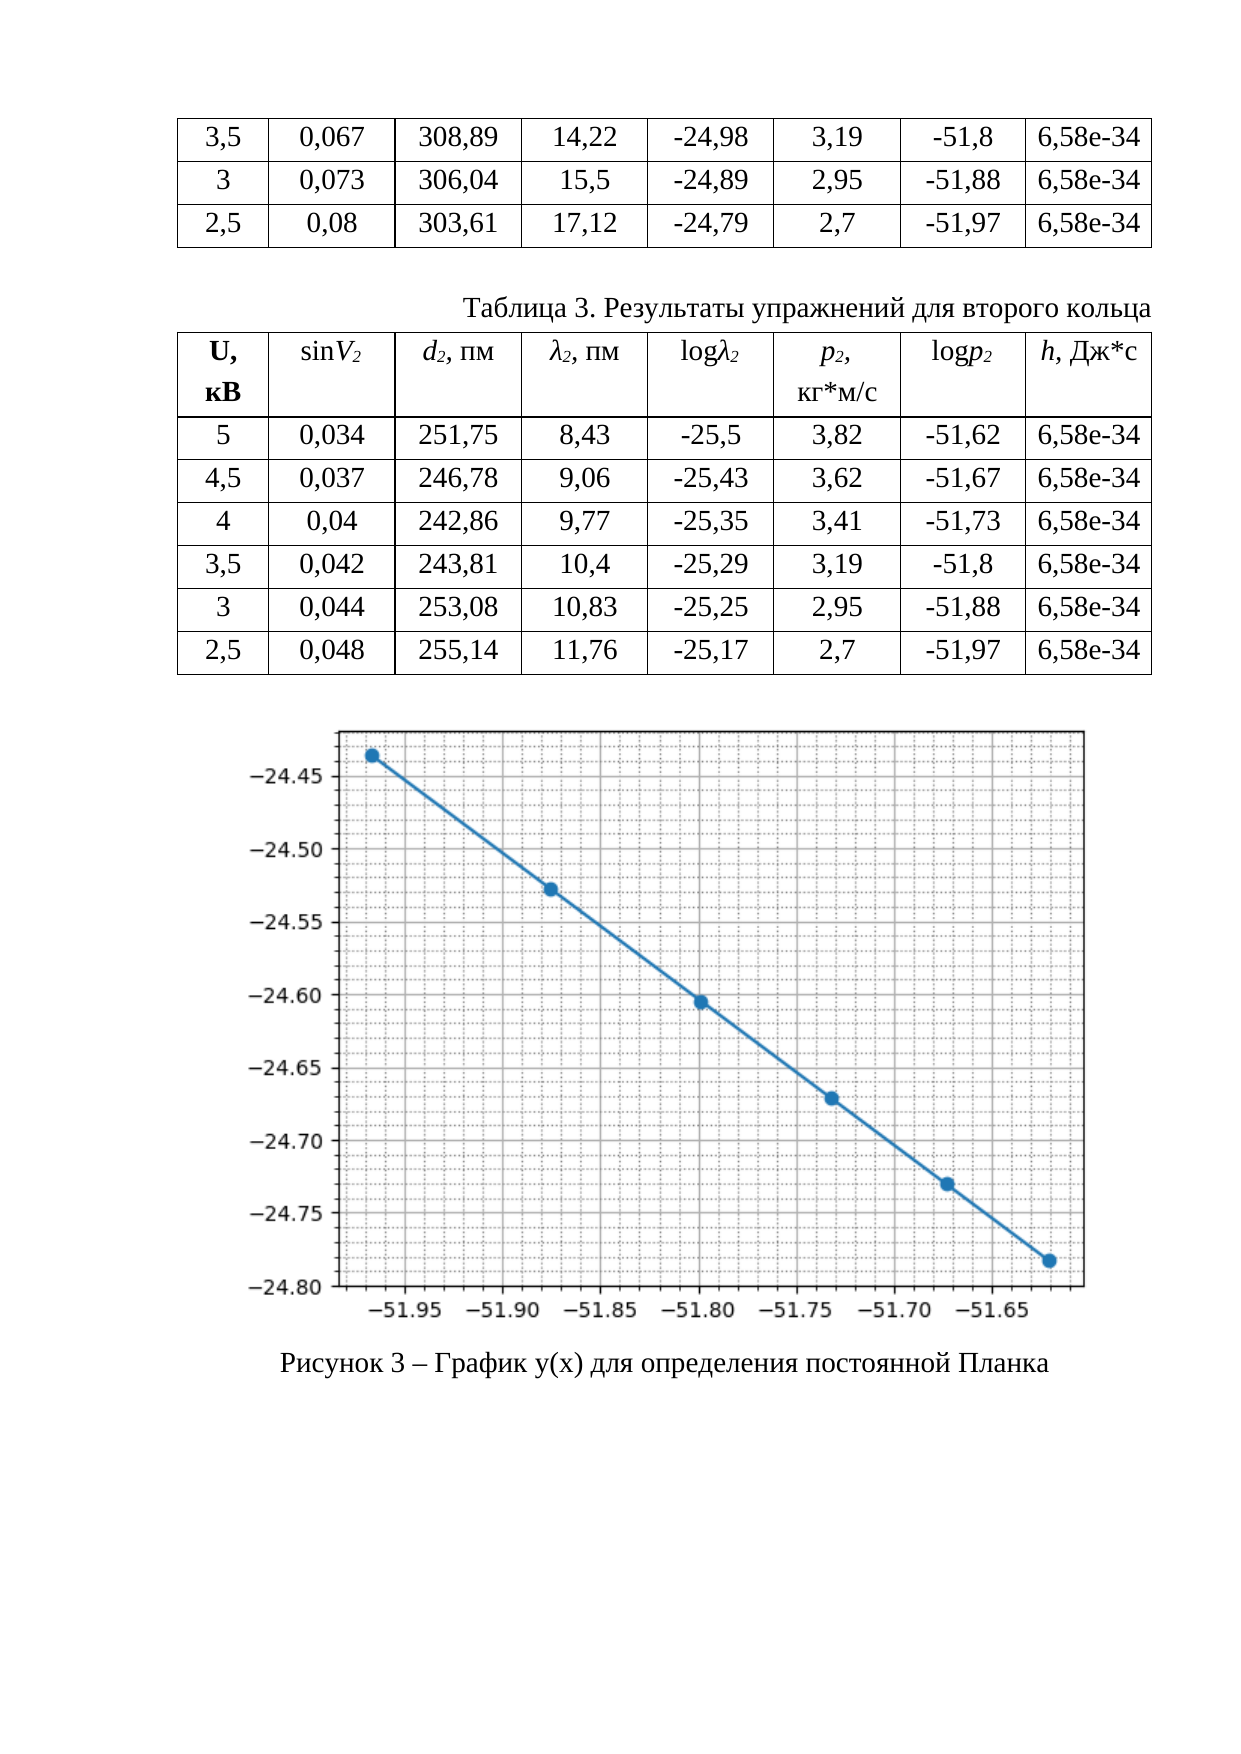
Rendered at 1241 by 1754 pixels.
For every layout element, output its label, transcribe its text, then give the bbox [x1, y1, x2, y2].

table_cell 0,067 [269, 119, 394, 161]
table_cell 255,14 [396, 632, 521, 674]
table_cell 3 [178, 589, 268, 631]
table_cell 2,7 [774, 205, 900, 247]
table_cell 14,22 [522, 119, 647, 161]
table_cell -24,79 [648, 205, 773, 247]
table_cell 6,58e-34 [1026, 418, 1151, 459]
table_cell -51,62 [901, 418, 1025, 459]
table_cell 4 [178, 503, 268, 545]
table_cell 10,83 [522, 589, 647, 631]
table_cell 15,5 [522, 162, 647, 204]
table_cell 3,41 [774, 503, 900, 545]
table_cell 308,89 [396, 119, 521, 161]
table_cell 17,12 [522, 205, 647, 247]
table_cell -25,5 [648, 418, 773, 459]
table_cell -25,43 [648, 460, 773, 502]
table_cell 11,76 [522, 632, 647, 674]
picture [232, 716, 1097, 1337]
table_cell 8,43 [522, 418, 647, 459]
table_cell -51,88 [901, 589, 1025, 631]
table_cell -24,89 [648, 162, 773, 204]
table_cell 4,5 [178, 460, 268, 502]
table_cell -51,67 [901, 460, 1025, 502]
table_cell 2,95 [774, 162, 900, 204]
table_cell 6,58e-34 [1026, 589, 1151, 631]
table_cell 6,58e-34 [1026, 503, 1151, 545]
table_cell 2,7 [774, 632, 900, 674]
table_cell -51,8 [901, 119, 1025, 161]
table_header sinV2 [269, 333, 394, 416]
table_cell 6,58e-34 [1026, 632, 1151, 674]
table_header d2, пм [396, 333, 521, 416]
table_cell -51,88 [901, 162, 1025, 204]
table_cell 9,77 [522, 503, 647, 545]
table_cell 0,042 [269, 546, 394, 588]
table_cell -51,97 [901, 205, 1025, 247]
text Таблица 3. Результаты упражнений для второго кольца [177, 290, 1152, 323]
table_cell 10,4 [522, 546, 647, 588]
table_cell 303,61 [396, 205, 521, 247]
table_cell 3,82 [774, 418, 900, 459]
table_cell 0,037 [269, 460, 394, 502]
table_cell 6,58e-34 [1026, 162, 1151, 204]
table_cell 9,06 [522, 460, 647, 502]
table_header logλ2 [648, 333, 773, 416]
table_cell 242,86 [396, 503, 521, 545]
table_cell 0,073 [269, 162, 394, 204]
table_cell 6,58e-34 [1026, 546, 1151, 588]
table_cell 3,62 [774, 460, 900, 502]
table_cell 0,04 [269, 503, 394, 545]
table_cell 306,04 [396, 162, 521, 204]
table_cell -25,17 [648, 632, 773, 674]
table_header U, кВ [178, 333, 268, 416]
table_cell 253,08 [396, 589, 521, 631]
table_header p2, кг*м/с [774, 333, 900, 416]
table_cell 5 [178, 418, 268, 459]
table_cell 0,044 [269, 589, 394, 631]
table_cell -25,35 [648, 503, 773, 545]
table_cell 3,5 [178, 119, 268, 161]
table_cell -24,98 [648, 119, 773, 161]
table_cell 6,58e-34 [1026, 119, 1151, 161]
table_cell 3,5 [178, 546, 268, 588]
table_cell 3 [178, 162, 268, 204]
table_cell 6,58e-34 [1026, 205, 1151, 247]
table_cell -25,29 [648, 546, 773, 588]
table_cell 246,78 [396, 460, 521, 502]
table_cell 0,08 [269, 205, 394, 247]
table_cell 3,19 [774, 119, 900, 161]
table_cell -51,97 [901, 632, 1025, 674]
table_cell 2,95 [774, 589, 900, 631]
table_header logp2 [901, 333, 1025, 416]
table_cell 243,81 [396, 546, 521, 588]
table_cell 251,75 [396, 418, 521, 459]
text Рисунок 3 – График y(x) для определения постоянной Планка [177, 1345, 1152, 1378]
table_header h, Дж*c [1026, 333, 1151, 416]
table_cell 2,5 [178, 205, 268, 247]
table_cell -51,73 [901, 503, 1025, 545]
table_cell 3,19 [774, 546, 900, 588]
table_cell -25,25 [648, 589, 773, 631]
table_cell 6,58e-34 [1026, 460, 1151, 502]
table_header λ2, пм [522, 333, 647, 416]
table_cell 0,034 [269, 418, 394, 459]
table_cell 2,5 [178, 632, 268, 674]
table_cell 0,048 [269, 632, 394, 674]
table_cell -51,8 [901, 546, 1025, 588]
